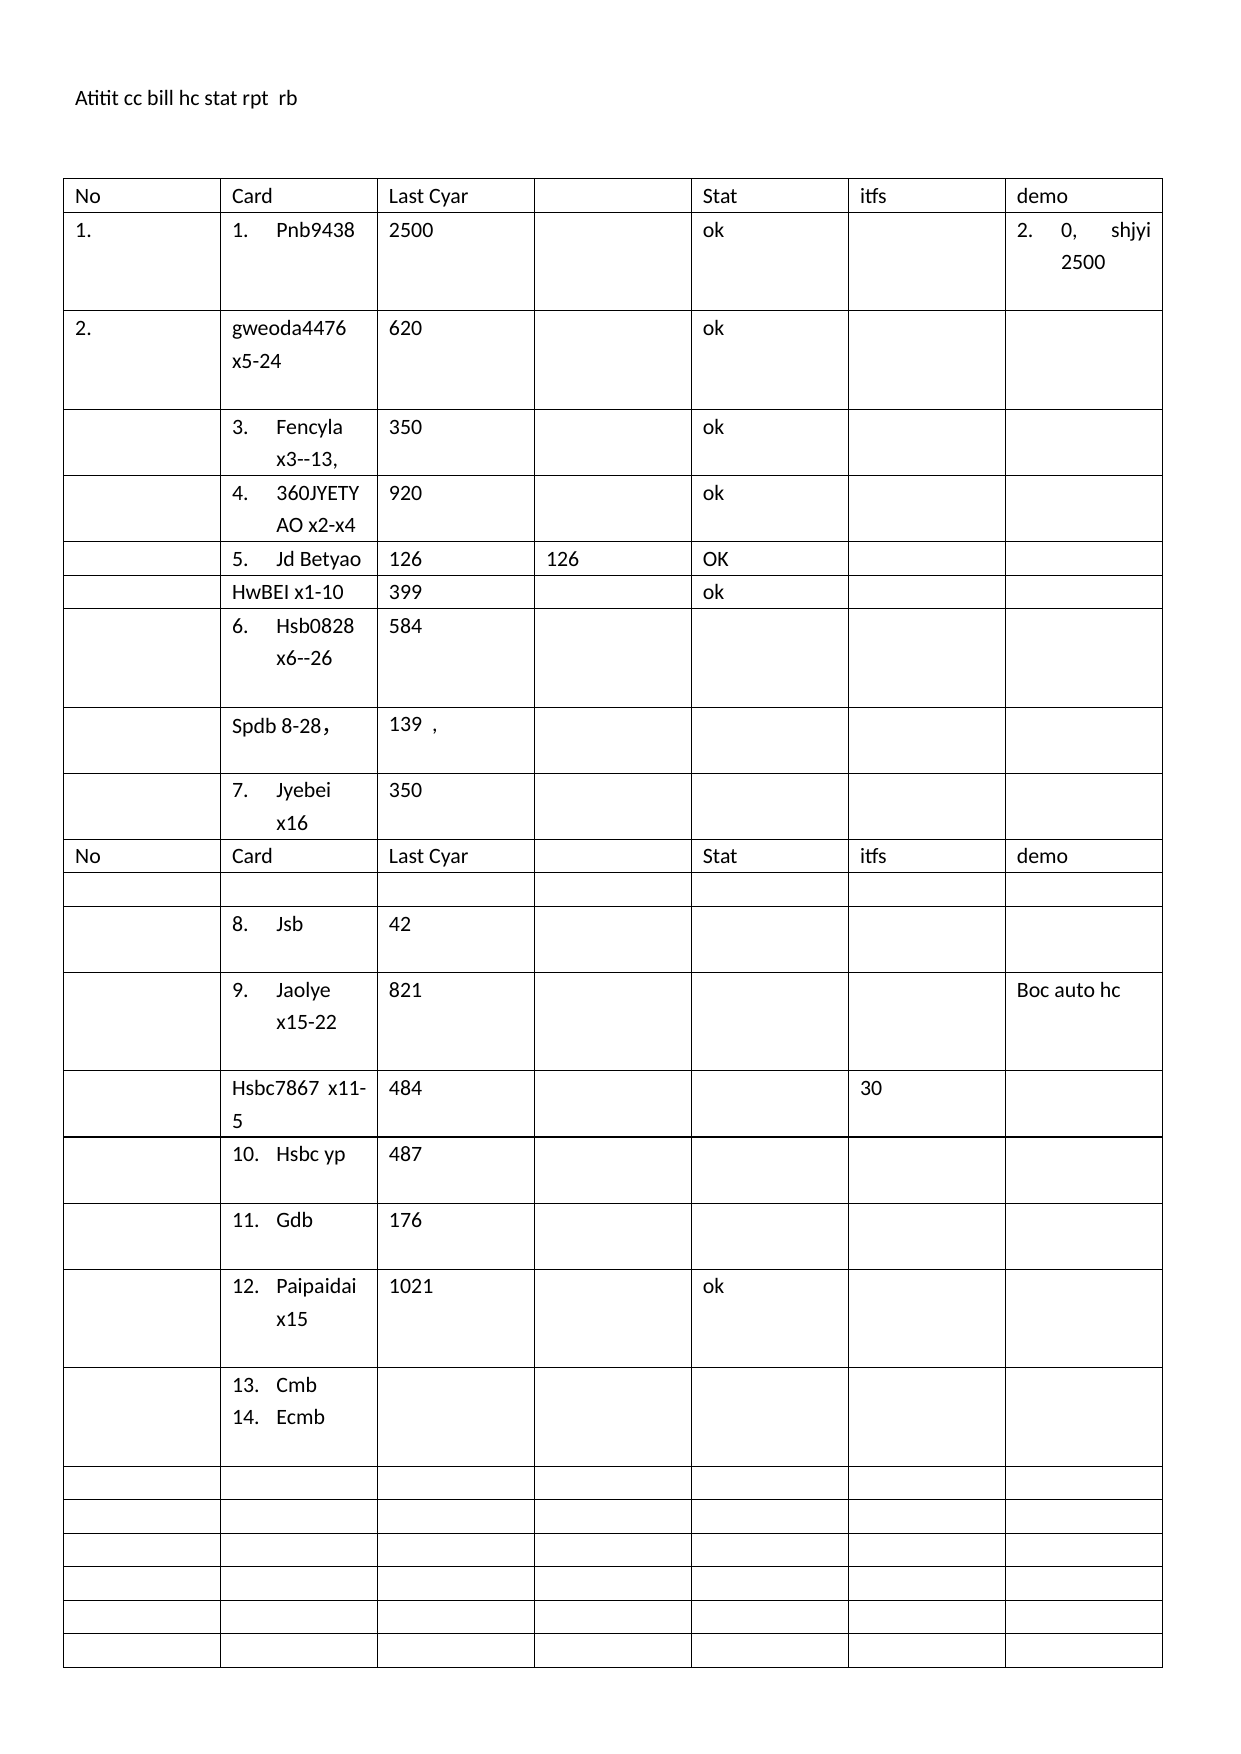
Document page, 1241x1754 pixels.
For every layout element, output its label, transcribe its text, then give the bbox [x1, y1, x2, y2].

table_cell Gdb [221, 1204, 377, 1268]
table_cell [64, 542, 220, 574]
table_cell [64, 410, 220, 475]
table_cell [849, 213, 1005, 310]
table_cell [849, 1467, 1005, 1499]
table_cell ok [692, 311, 848, 409]
table_cell [692, 1534, 848, 1566]
table_cell [64, 609, 220, 707]
table_cell [1006, 1567, 1162, 1600]
table_cell [535, 1071, 691, 1136]
table_cell [849, 907, 1005, 972]
table_cell [64, 907, 220, 972]
table_cell [64, 213, 220, 310]
table_cell [64, 1500, 220, 1533]
table_cell [378, 1634, 534, 1667]
table_cell [535, 476, 691, 541]
table_cell 42 [378, 907, 534, 972]
table_cell [64, 476, 220, 541]
table_cell [1006, 542, 1162, 574]
table_cell [64, 1634, 220, 1667]
table_cell [849, 1500, 1005, 1533]
table_cell [64, 708, 220, 773]
table_cell 584 [378, 609, 534, 707]
table_cell [1006, 1071, 1162, 1136]
table_cell [692, 973, 848, 1070]
table_cell [535, 609, 691, 707]
table_cell [221, 1634, 377, 1667]
table_cell [378, 1567, 534, 1600]
table_cell Stat [692, 840, 848, 872]
table_cell [1006, 1204, 1162, 1268]
table_cell itfs [849, 840, 1005, 872]
table_cell Hsbc7867 x11-5 [221, 1071, 377, 1136]
table_cell [64, 973, 220, 1070]
table_cell [64, 1138, 220, 1202]
text Atitit cc bill hc stat rpt rb [75, 81, 1165, 113]
table_cell [64, 1467, 220, 1499]
table_cell [64, 1368, 220, 1466]
table_cell [535, 840, 691, 872]
table_cell 360JYETYAO x2-x4 [221, 476, 377, 541]
table_cell [535, 1204, 691, 1268]
table_cell 350 [378, 410, 534, 475]
table_cell [64, 873, 220, 906]
table_header Last Cyar [378, 179, 534, 212]
table_cell [692, 873, 848, 906]
table_cell 484 [378, 1071, 534, 1136]
table_cell Jyebei x16 [221, 774, 377, 839]
table_cell demo [1006, 840, 1162, 872]
table_cell ok [692, 1270, 848, 1367]
table_cell HwBEI x1-10 [221, 576, 377, 608]
table_cell [849, 1270, 1005, 1367]
table_cell [1006, 1634, 1162, 1667]
table_cell 126 [378, 542, 534, 574]
table_cell [849, 542, 1005, 574]
table_cell [535, 1368, 691, 1466]
table_cell Card [221, 840, 377, 872]
table_cell [535, 1138, 691, 1202]
table_cell [64, 1534, 220, 1566]
table_cell [535, 410, 691, 475]
table_cell [64, 576, 220, 608]
table_cell [692, 1634, 848, 1667]
table_cell ok [692, 576, 848, 608]
table_cell 2500 [378, 213, 534, 310]
table_cell 30 [849, 1071, 1005, 1136]
table_cell [221, 1534, 377, 1566]
table_cell 176 [378, 1204, 534, 1268]
table_cell 399 [378, 576, 534, 608]
table_cell [535, 576, 691, 608]
table_cell [535, 1567, 691, 1600]
table_cell [535, 1601, 691, 1633]
table_cell [535, 708, 691, 773]
table_cell [1006, 1467, 1162, 1499]
table_cell [849, 609, 1005, 707]
table_cell [1006, 1500, 1162, 1533]
table_cell gweoda4476 x5-24 [221, 311, 377, 409]
table_cell [535, 907, 691, 972]
table_cell ok [692, 410, 848, 475]
table_cell [221, 873, 377, 906]
table_cell [535, 1467, 691, 1499]
table_cell 1021 [378, 1270, 534, 1367]
table_cell [849, 1567, 1005, 1600]
table_header demo [1006, 179, 1162, 212]
table_cell 350 [378, 774, 534, 839]
table_cell Last Cyar [378, 840, 534, 872]
table_cell 821 [378, 973, 534, 1070]
table_cell [535, 873, 691, 906]
table_cell [535, 774, 691, 839]
table_cell [692, 907, 848, 972]
table_cell [692, 1071, 848, 1136]
table_header Stat [692, 179, 848, 212]
table_cell [1006, 708, 1162, 773]
table_cell [692, 1138, 848, 1202]
table_cell [535, 1634, 691, 1667]
table_cell [1006, 774, 1162, 839]
table_cell OK [692, 542, 848, 574]
table_cell [692, 774, 848, 839]
table_cell ok [692, 476, 848, 541]
table_cell [378, 1500, 534, 1533]
table_cell 139 , [378, 708, 534, 773]
table_cell [849, 1634, 1005, 1667]
table_cell [535, 213, 691, 310]
table_cell [378, 1467, 534, 1499]
table_cell [1006, 1601, 1162, 1633]
table_cell [1006, 873, 1162, 906]
table_cell [849, 973, 1005, 1070]
table_cell [221, 1467, 377, 1499]
table_cell [692, 708, 848, 773]
table_cell [692, 609, 848, 707]
table_cell [849, 576, 1005, 608]
table_cell [692, 1601, 848, 1633]
table_cell [535, 1534, 691, 1566]
table_cell [849, 1601, 1005, 1633]
table_cell [535, 1270, 691, 1367]
table_cell [692, 1567, 848, 1600]
table_cell [1006, 1138, 1162, 1202]
table_cell [692, 1368, 848, 1466]
table_cell Pnb9438 [221, 213, 377, 310]
table_header Card [221, 179, 377, 212]
table_cell [221, 1567, 377, 1600]
table_cell [378, 1368, 534, 1466]
table_cell Boc auto hc [1006, 973, 1162, 1070]
table_cell [64, 1071, 220, 1136]
table_cell Hsbc yp [221, 1138, 377, 1202]
table_cell Cmb Ecmb [221, 1368, 377, 1466]
table_cell [692, 1500, 848, 1533]
table_cell [535, 973, 691, 1070]
table_cell [64, 311, 220, 409]
table_cell [849, 708, 1005, 773]
table_cell [221, 1500, 377, 1533]
table_cell Hsb0828 x6--26 [221, 609, 377, 707]
table_cell [849, 1204, 1005, 1268]
table_cell Spdb 8-28， [221, 708, 377, 773]
table_cell Jaolye x15-22 [221, 973, 377, 1070]
table_cell [1006, 1270, 1162, 1367]
table_cell Jd Betyao [221, 542, 377, 574]
table_cell [535, 311, 691, 409]
table_cell [849, 476, 1005, 541]
table_cell [64, 1601, 220, 1633]
table_cell 920 [378, 476, 534, 541]
table_cell [64, 1567, 220, 1600]
table_cell No [64, 840, 220, 872]
table_cell [849, 311, 1005, 409]
table_cell Fencyla x3--13, [221, 410, 377, 475]
table_cell [1006, 1534, 1162, 1566]
table_cell [1006, 576, 1162, 608]
table_cell [1006, 311, 1162, 409]
table_cell [221, 1601, 377, 1633]
table_cell [849, 873, 1005, 906]
table_cell [1006, 476, 1162, 541]
table_header No [64, 179, 220, 212]
table_cell [64, 774, 220, 839]
table_cell Paipaidai x15 [221, 1270, 377, 1367]
table_cell [849, 774, 1005, 839]
table_cell [378, 1534, 534, 1566]
table_cell [1006, 907, 1162, 972]
table_cell 487 [378, 1138, 534, 1202]
table_cell [1006, 410, 1162, 475]
table_header itfs [849, 179, 1005, 212]
table_cell [378, 873, 534, 906]
table_cell [1006, 609, 1162, 707]
table_cell [849, 1138, 1005, 1202]
table_cell 0, shjyi 2500 [1006, 213, 1162, 310]
table_cell Jsb [221, 907, 377, 972]
table_cell [378, 1601, 534, 1633]
table_cell [849, 410, 1005, 475]
table_cell 620 [378, 311, 534, 409]
table_cell [849, 1368, 1005, 1466]
table_cell [64, 1204, 220, 1268]
table_cell [692, 1467, 848, 1499]
table_header [535, 179, 691, 212]
table_cell [692, 1204, 848, 1268]
table_cell [1006, 1368, 1162, 1466]
table_cell ok [692, 213, 848, 310]
table_cell [535, 1500, 691, 1533]
table_cell [849, 1534, 1005, 1566]
table_cell [64, 1270, 220, 1367]
table_cell 126 [535, 542, 691, 574]
